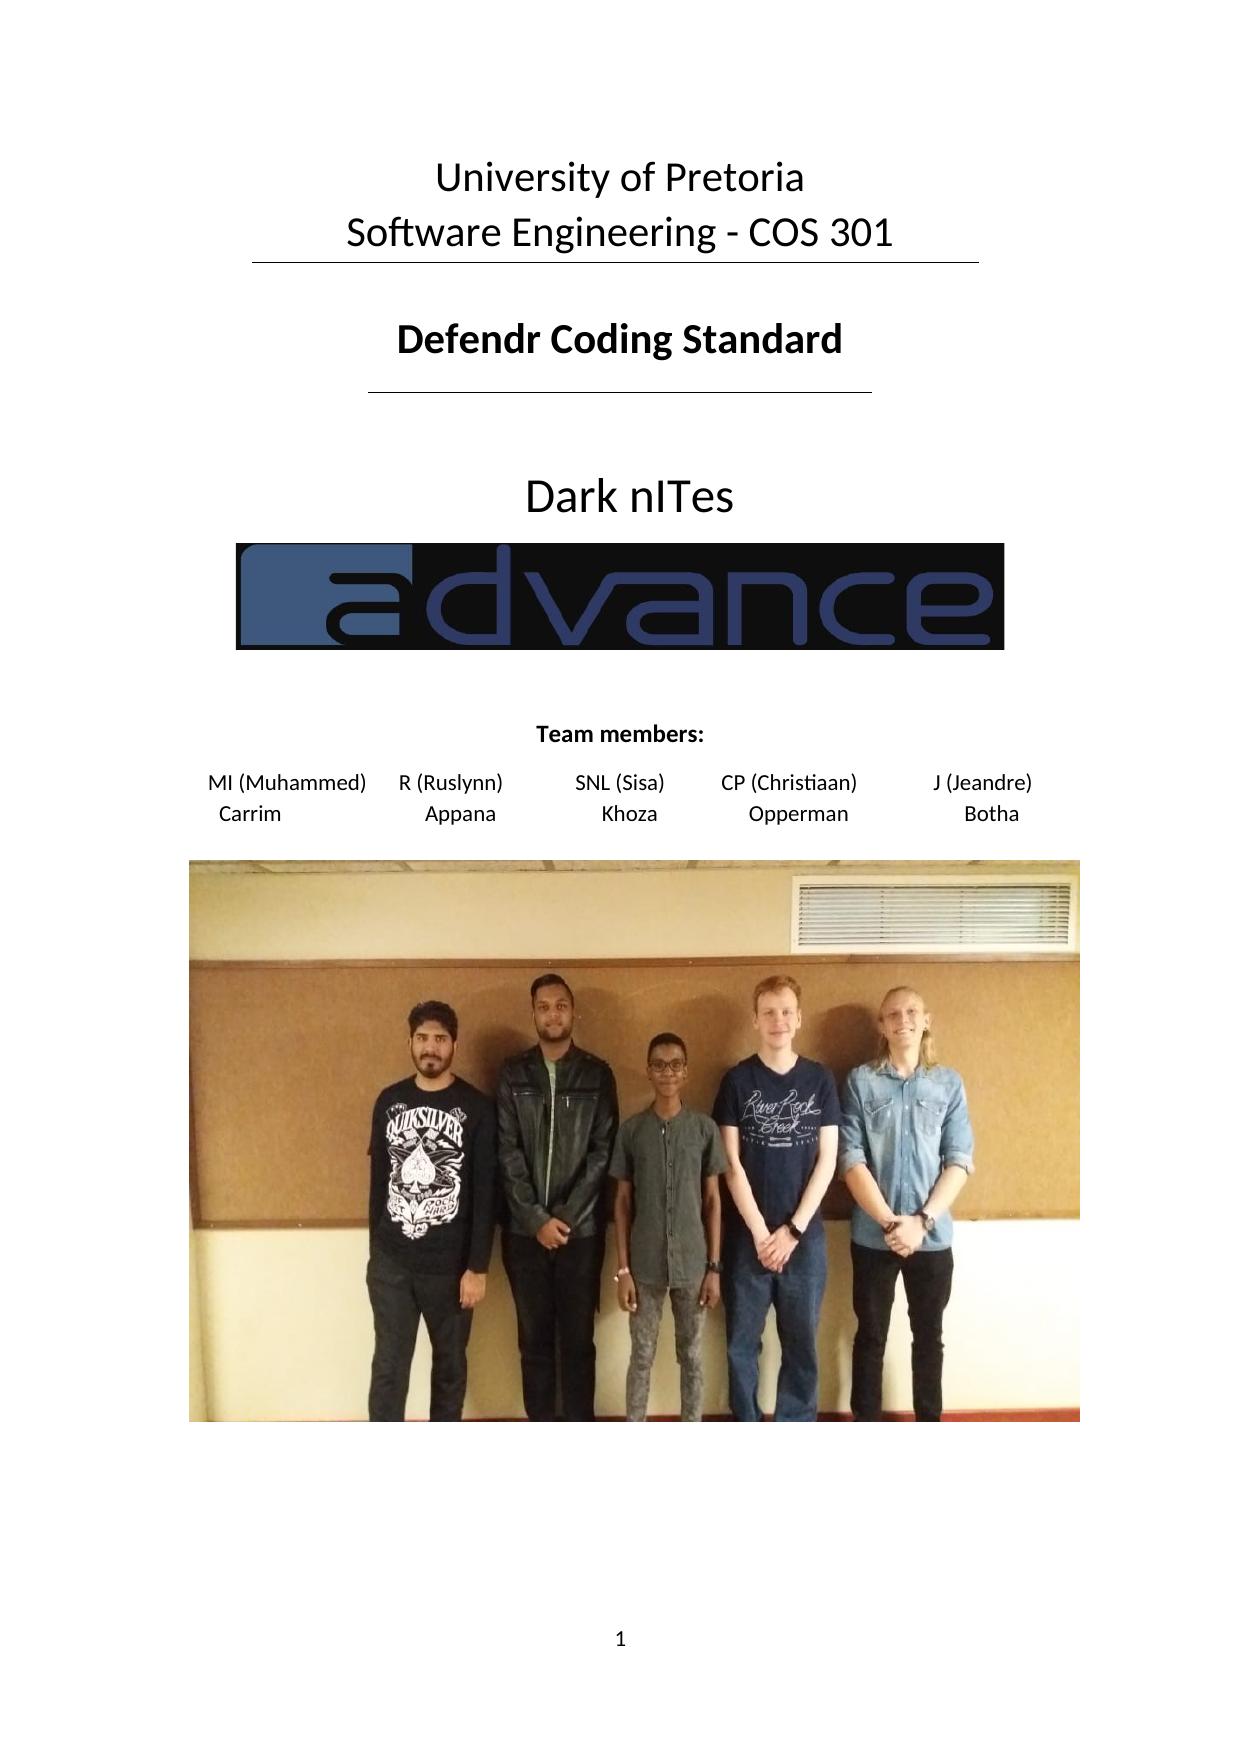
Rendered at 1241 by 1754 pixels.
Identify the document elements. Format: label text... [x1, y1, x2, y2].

text Software Engineering - COS 301 [150, 205, 1090, 257]
picture [189, 860, 1080, 1422]
text Carrim Appana Khoza Opperman Botha [148, 799, 1090, 827]
text Defendr Coding Standard [150, 312, 1090, 364]
text Team members: [150, 718, 1090, 748]
text MI (Muhammed) R (Ruslynn) SNL (Sisa) CP (Christiaan) J (Jeandre) [150, 768, 1090, 796]
picture [235, 543, 1005, 650]
text University of Pretoria [150, 150, 1090, 202]
text Dark nITes [505, 465, 1090, 524]
